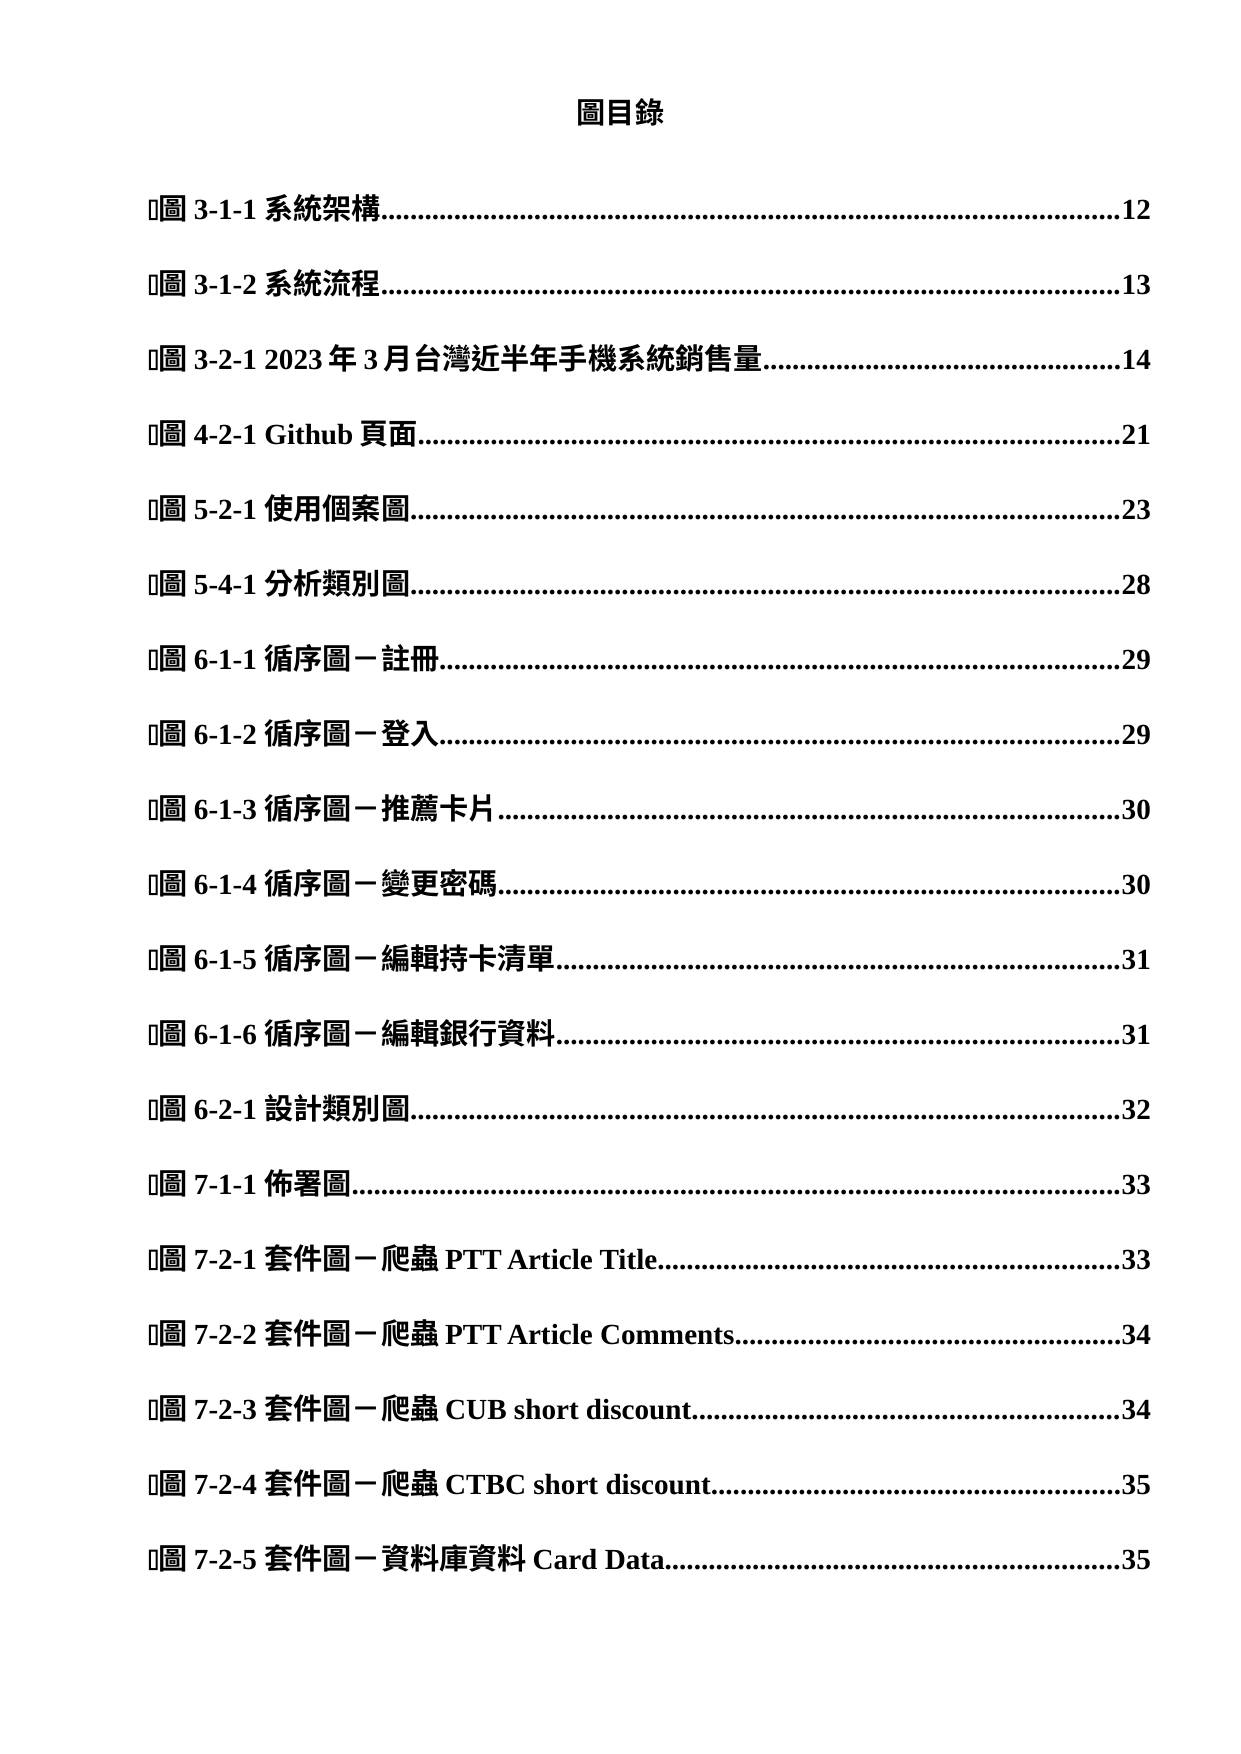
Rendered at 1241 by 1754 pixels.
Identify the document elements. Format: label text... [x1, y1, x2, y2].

text 圖7-2-5 套件圖－資料庫資料Card Data 35 [89, 1519, 1152, 1594]
text 圖6-1-3 循序圖－推薦卡片 30 [89, 769, 1152, 844]
text 圖5-4-1 分析類別圖 28 [89, 544, 1152, 619]
text 圖6-1-1 循序圖－註冊 29 [89, 619, 1152, 694]
text 圖7-1-1 佈署圖 33 [89, 1144, 1152, 1219]
text 圖3-1-2 系統流程 13 [89, 244, 1152, 319]
text 圖6-2-1 設計類別圖 32 [89, 1069, 1152, 1144]
text 圖3-1-1 系統架構 12 [89, 169, 1152, 244]
text 圖6-1-5 循序圖－編輯持卡清單 31 [89, 919, 1152, 994]
text 圖3-2-1 2023年3月台灣近半年手機系統銷售量 14 [89, 319, 1152, 394]
text 圖6-1-4 循序圖－變更密碼 30 [89, 844, 1152, 919]
text 圖7-2-4 套件圖－爬蟲CTBC short discount 35 [89, 1444, 1152, 1519]
text 圖6-1-2 循序圖－登入 29 [89, 694, 1152, 769]
text 圖7-2-2 套件圖－爬蟲PTT Article Comments 34 [89, 1294, 1152, 1369]
text 圖7-2-3 套件圖－爬蟲CUB short discount 34 [89, 1369, 1152, 1444]
text 圖4-2-1 Github頁面 21 [89, 394, 1152, 469]
text 圖7-2-1 套件圖－爬蟲PTT Article Title 33 [89, 1219, 1152, 1294]
text 圖6-1-6 循序圖－編輯銀行資料 31 [89, 994, 1152, 1069]
text 圖5-2-1 使用個案圖 23 [89, 469, 1152, 544]
list 圖目錄 [89, 89, 1152, 132]
